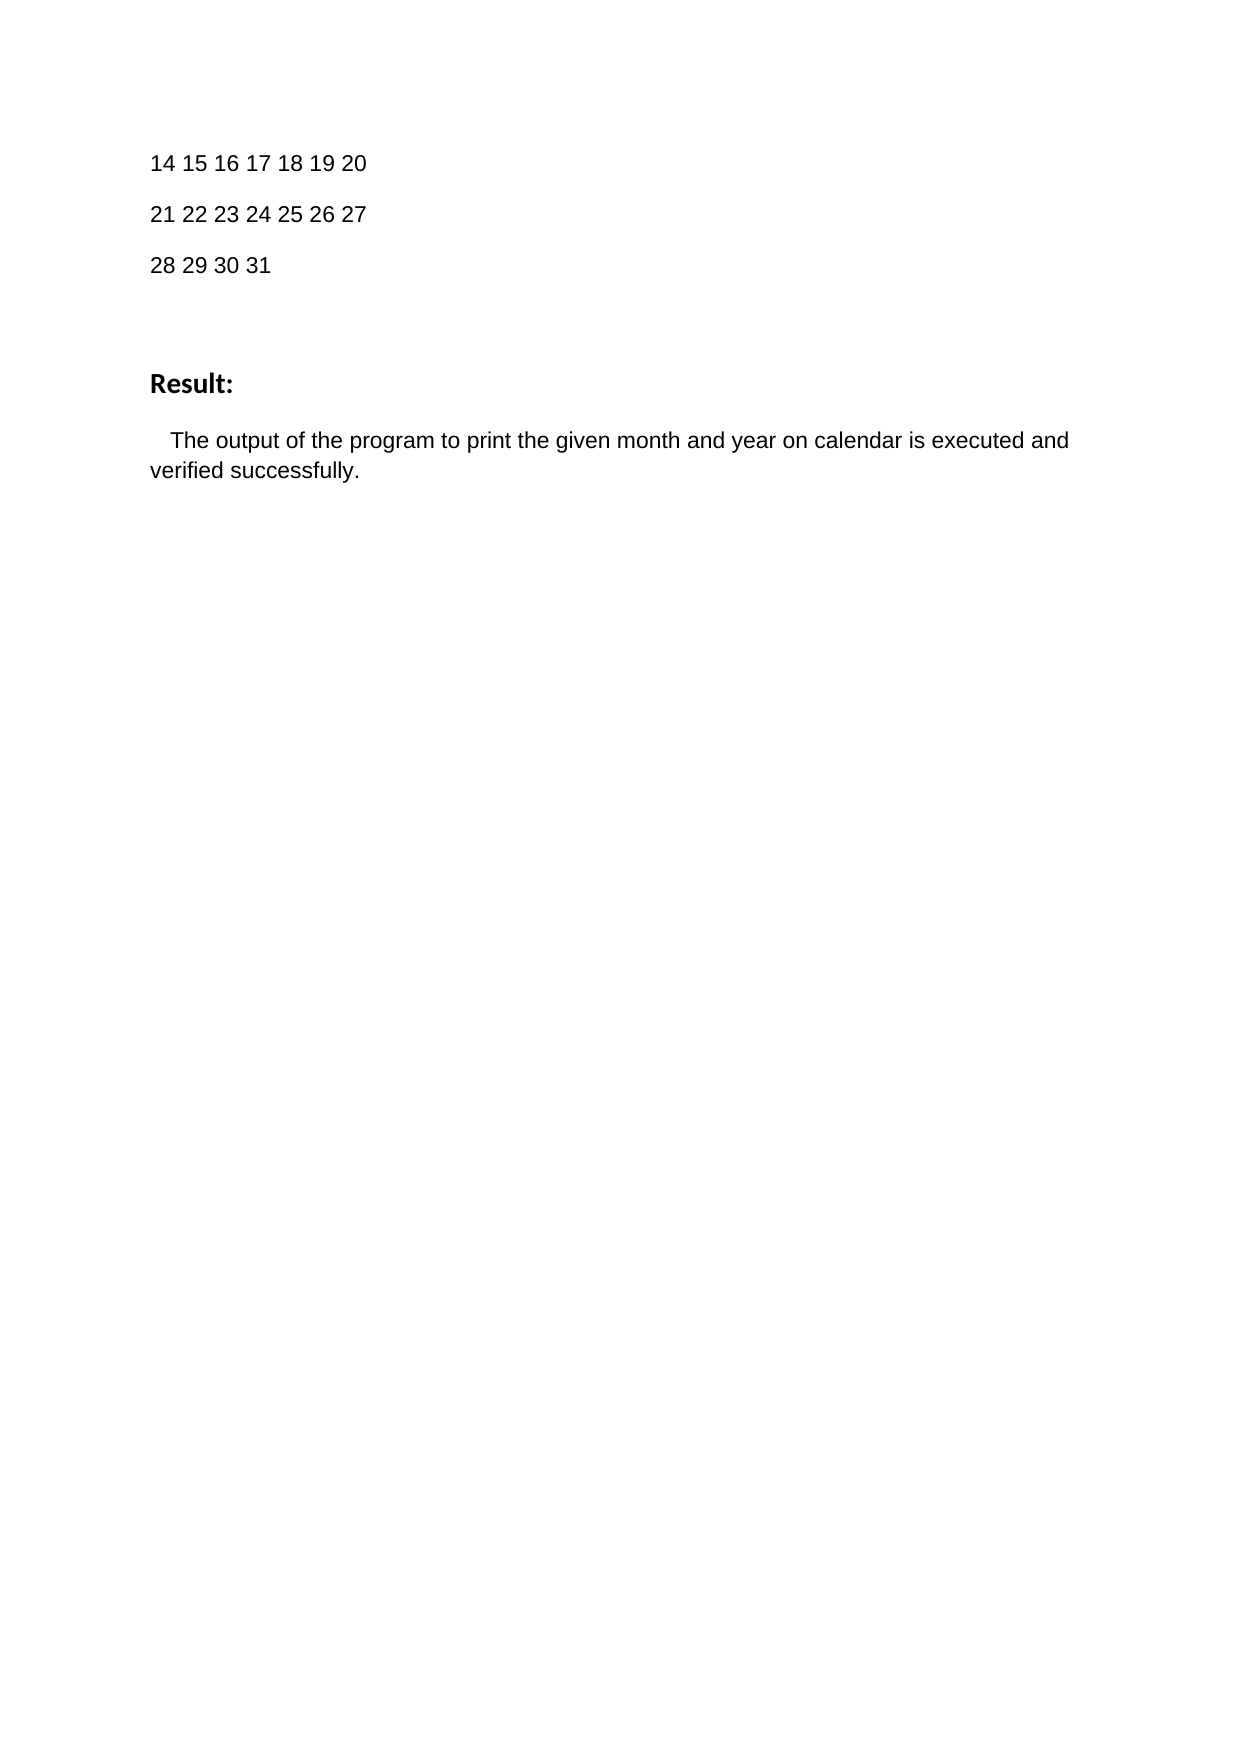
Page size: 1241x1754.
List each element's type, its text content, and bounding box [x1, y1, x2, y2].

text 21 22 23 24 25 26 27 [150, 201, 1090, 227]
text 14 15 16 17 18 19 20 [150, 150, 1090, 176]
text 28 29 30 31 [150, 252, 1090, 278]
text Result: [150, 365, 1090, 401]
text The output of the program to print the given month and year on calendar is executed and verified successfully. [150, 427, 1090, 483]
